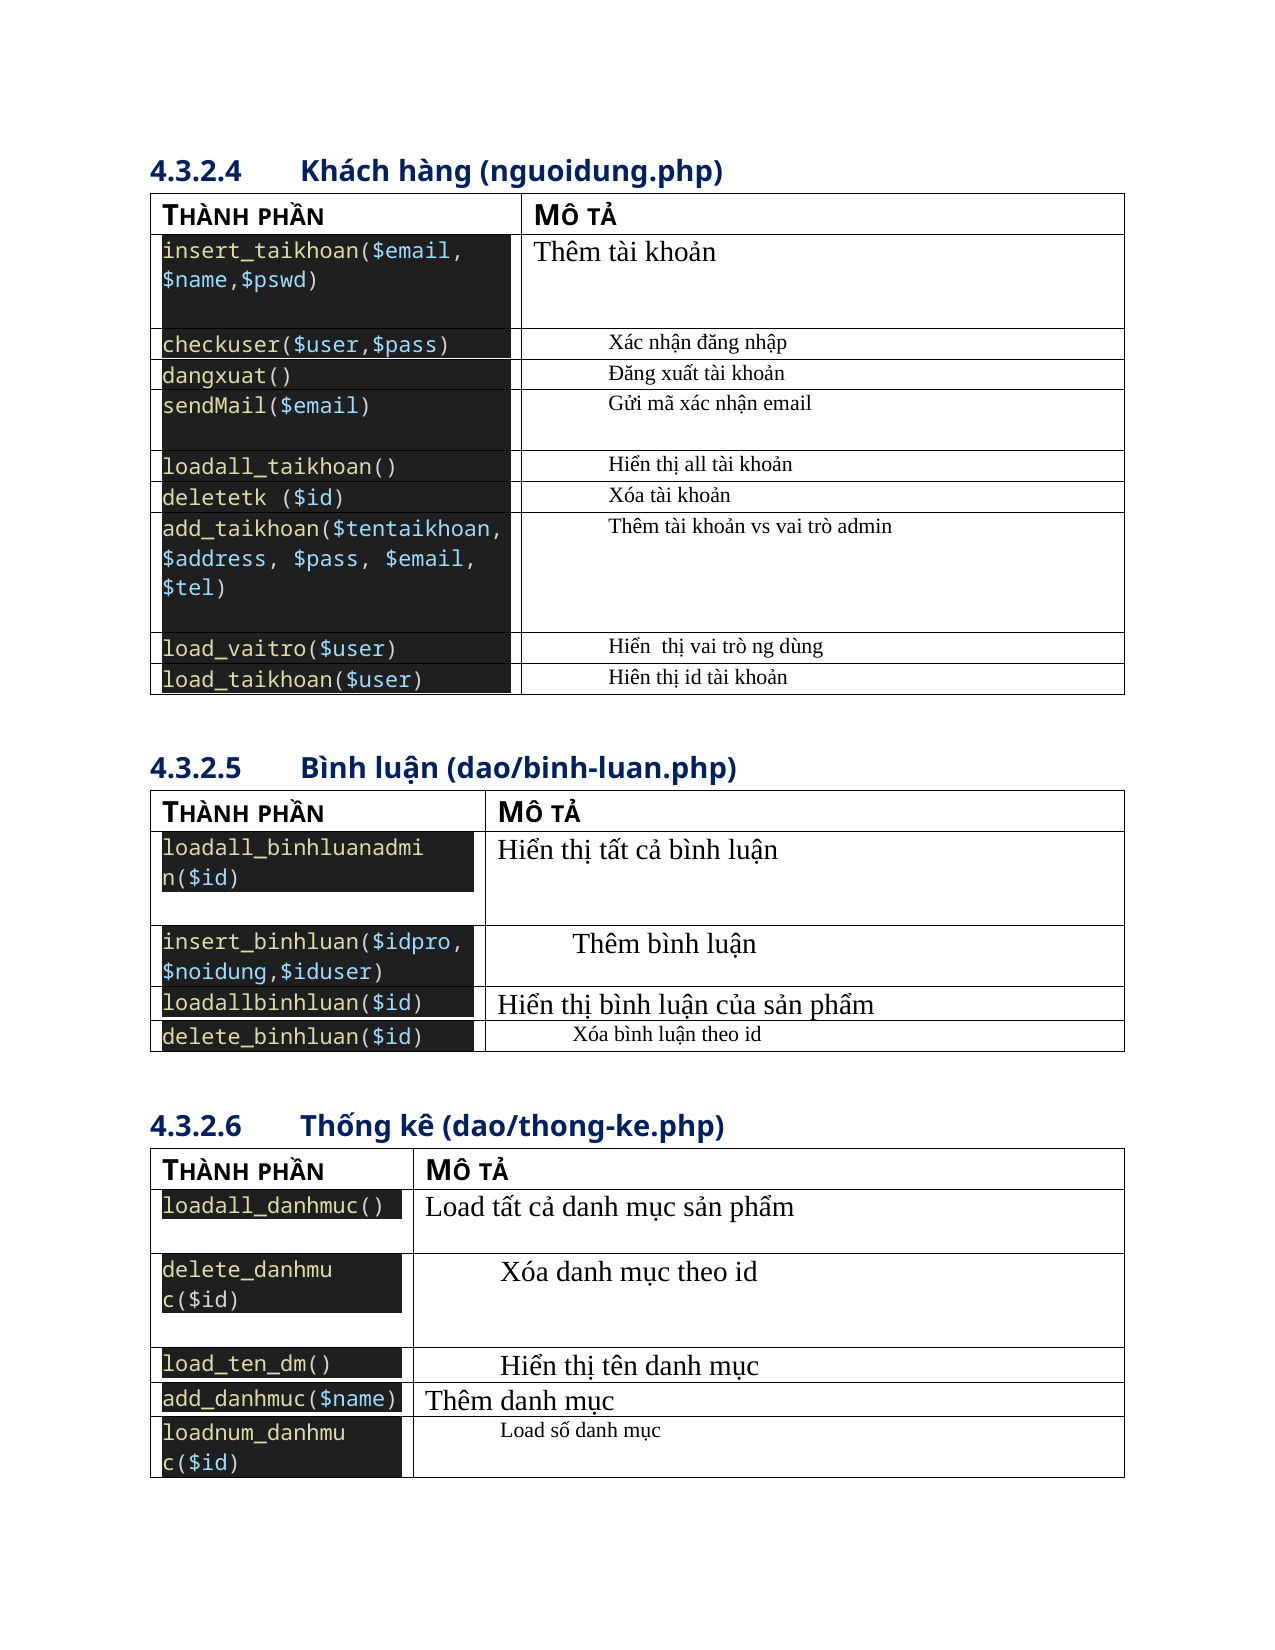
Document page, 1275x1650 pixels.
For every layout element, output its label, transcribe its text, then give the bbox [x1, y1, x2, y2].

table_cell Load tất cả danh mục sản phẩm [414, 1190, 1124, 1253]
table_cell Xóa bình luận theo id [486, 1021, 1124, 1051]
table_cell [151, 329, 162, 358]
table_cell Thêm bình luận [486, 926, 1124, 986]
table_header Thành phần [151, 1149, 413, 1188]
table_cell Thêm tài khoản [522, 235, 1124, 328]
table_cell loadall_danhmuc() [151, 1190, 413, 1253]
table_cell Gửi mã xác nhận email [522, 390, 1124, 450]
table_cell Hiên thị id tài khoản [522, 664, 1124, 693]
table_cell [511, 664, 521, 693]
table_cell add_danhmuc($name) [151, 1383, 413, 1416]
table_header Thành phần [151, 194, 521, 233]
table_cell load_ten_dm() [151, 1348, 413, 1382]
table_cell Xóa danh mục theo id [414, 1254, 1124, 1347]
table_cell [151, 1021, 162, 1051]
table_cell Thêm danh mục [414, 1383, 1124, 1416]
table_cell Thêm tài khoản vs vai trò admin [522, 513, 1124, 632]
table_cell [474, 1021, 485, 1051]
table_cell Hiển thị tên danh mục [414, 1348, 1124, 1382]
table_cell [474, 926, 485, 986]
subtitle Thống kê (dao/thong-ke.php) [150, 1105, 1125, 1145]
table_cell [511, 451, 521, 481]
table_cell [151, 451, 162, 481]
table_cell Hiển thị tất cả bình luận [486, 832, 1124, 925]
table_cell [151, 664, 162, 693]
table_cell Hiển thị vai trò ng dùng [522, 633, 1124, 663]
table_header Mô tả [414, 1149, 1124, 1188]
table_cell Hiển thị bình luận của sản phẩm [486, 987, 1124, 1020]
table_cell loadallbinhluan($id) [151, 987, 485, 1020]
table_header Mô tả [486, 791, 1124, 831]
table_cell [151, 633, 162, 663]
table_cell Load số danh mục [414, 1417, 1124, 1477]
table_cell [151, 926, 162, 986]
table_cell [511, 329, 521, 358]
table_cell loadall_binhluanadmin($id) [151, 832, 485, 925]
table_cell Xóa tài khoản [522, 482, 1124, 512]
subtitle Khách hàng (nguoidung.php) [150, 150, 1125, 190]
table_header Thành phần [151, 791, 485, 831]
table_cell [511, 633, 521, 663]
table_cell delete_danhmuc($id) [151, 1254, 413, 1347]
table_header Mô tả [522, 194, 1124, 233]
table_cell Xác nhận đăng nhập [522, 329, 1124, 358]
table_cell Hiển thị all tài khoản [522, 451, 1124, 481]
subtitle Bình luận (dao/binh-luan.php) [150, 747, 1125, 787]
table_cell Đăng xuất tài khoản [522, 360, 1124, 389]
